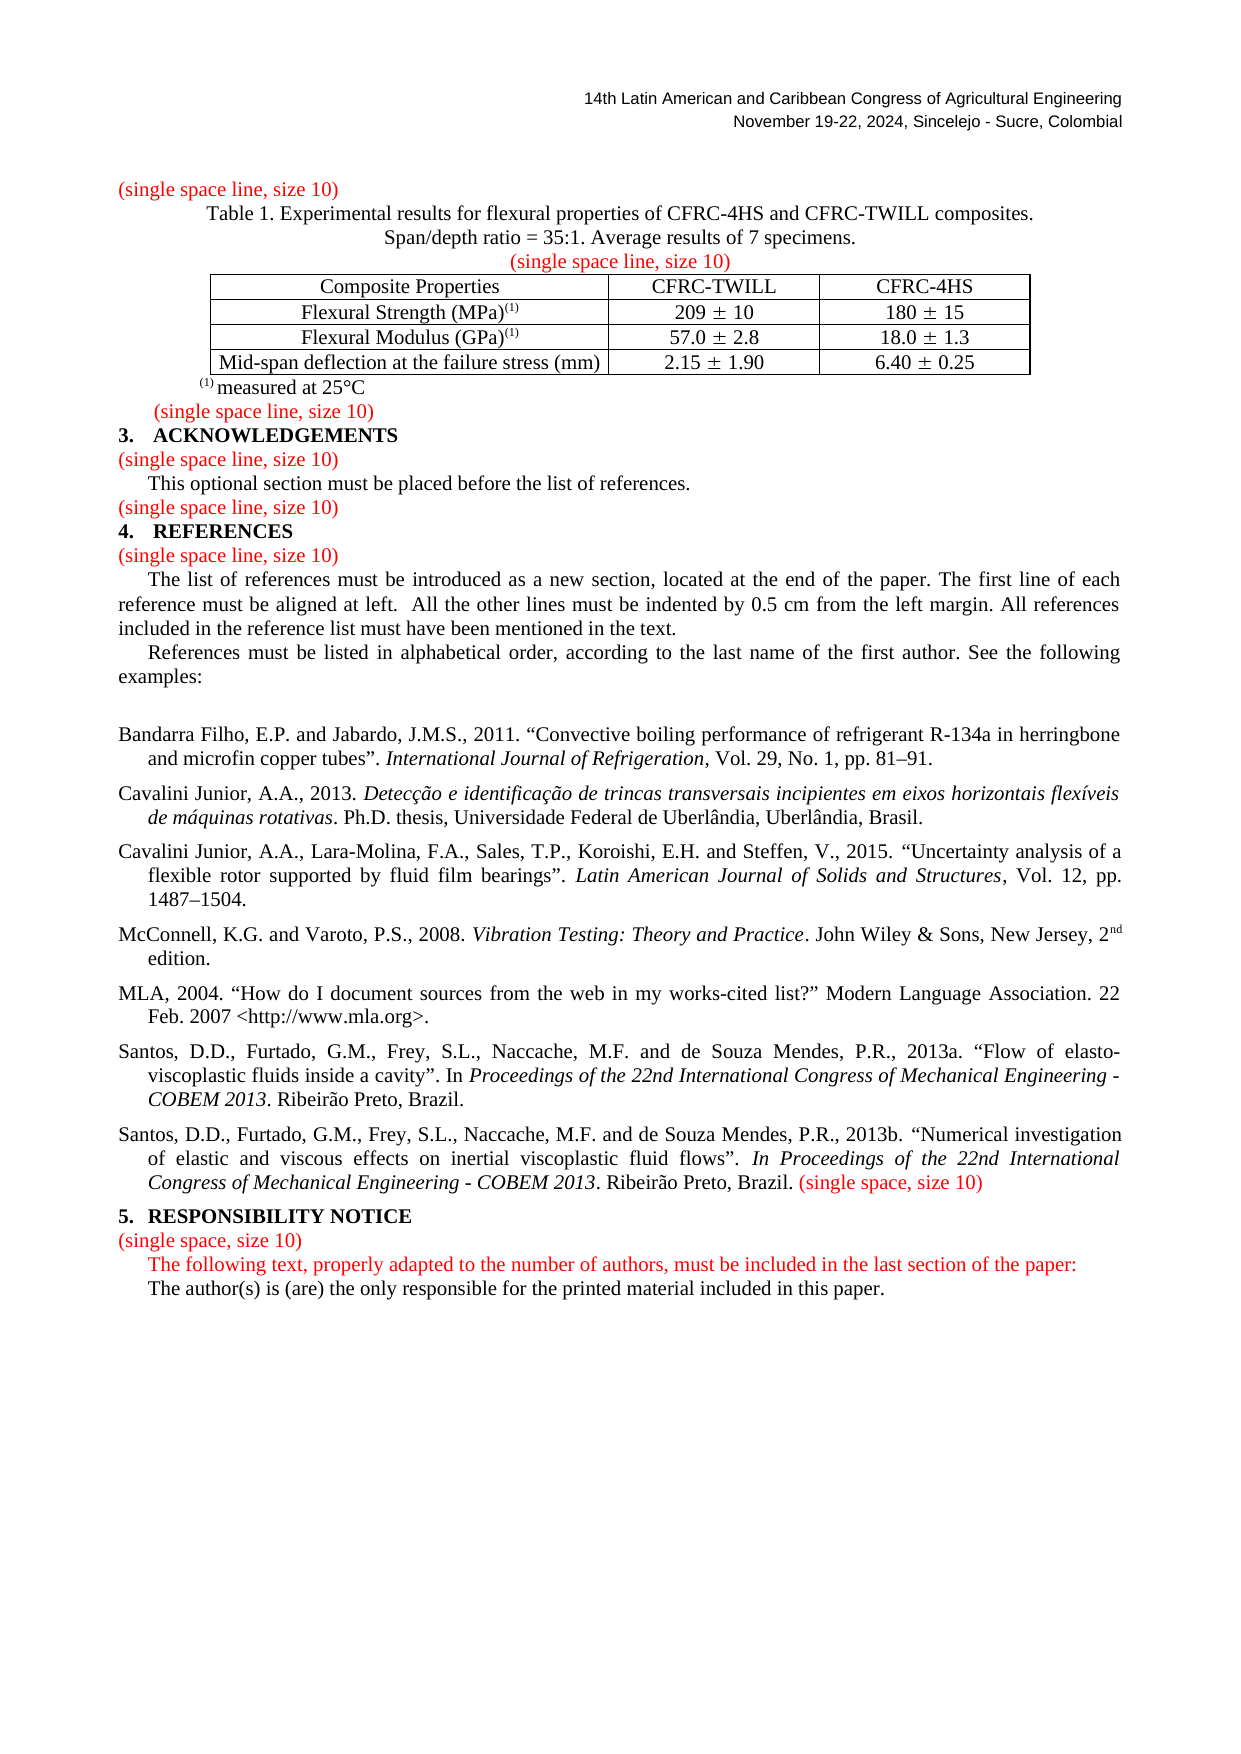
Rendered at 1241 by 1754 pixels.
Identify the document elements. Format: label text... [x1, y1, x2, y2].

text (single space line, size 10) [118, 399, 1122, 423]
text Responsibility notice [118, 1204, 1122, 1228]
text The author(s) is (are) the only responsible for the printed material included in this paper. [118, 1276, 1122, 1300]
text References must be listed in alphabetical order, according to the last name of the first author. See the following examples: [118, 639, 1122, 688]
text The following text, properly adapted to the number of authors, must be included in the last section of the paper: [118, 1252, 1122, 1276]
table_cell Flexural Modulus (GPa)(1) [211, 325, 608, 349]
text (single space line, size 10) [118, 495, 1122, 519]
table_cell 57.0 2.8 [609, 325, 819, 349]
text Santos, D.D., Furtado, G.M., Frey, S.L., Naccache, M.F. and de Souza Mendes, P.R., 2013b. “Numerical investigation of elastic and viscous effects on inertial viscoplastic fluid flows”. In Proceedings of the 22nd International Congress of Mechanical Engineering - COBEM 2013. Ribeirão Preto, Brazil. (single space, size 10) [118, 1122, 1122, 1194]
text Santos, D.D., Furtado, G.M., Frey, S.L., Naccache, M.F. and de Souza Mendes, P.R., 2013a. “Flow of elasto-viscoplastic fluids inside a cavity”. In Proceedings of the 22nd International Congress of Mechanical Engineering - COBEM 2013. Ribeirão Preto, Brazil. [118, 1039, 1122, 1111]
text Cavalini Junior, A.A., Lara-Molina, F.A., Sales, T.P., Koroishi, E.H. and Steffen, V., 2015. “Uncertainty analysis of a flexible rotor supported by fluid film bearings”. Latin American Journal of Solids and Structures, Vol. 12, pp. 1487–1504. [118, 839, 1122, 911]
table_header CFRC-4HS [820, 275, 1029, 298]
text (single space line, size 10) [118, 249, 1122, 273]
table_cell Flexural Strength (MPa)(1) [211, 300, 608, 324]
table_cell 18.0 1.3 [820, 325, 1029, 349]
text Acknowledgements [118, 423, 1122, 447]
text (1) measured at 25°C [118, 375, 1122, 399]
table_cell 6.40 0.25 [820, 350, 1029, 374]
table_cell 2.15 1.90 [609, 350, 819, 374]
text (single space, size 10) [118, 1228, 1122, 1252]
text This optional section must be placed before the list of references. [118, 471, 1122, 495]
table_cell 180 15 [820, 300, 1029, 324]
text MLA, 2004. “How do I document sources from the web in my works-cited list?” Modern Language Association. 22 Feb. 2007 <http://www.mla.org>. [118, 980, 1122, 1028]
text (single space line, size 10) [118, 543, 1122, 567]
text The list of references must be introduced as a new section, located at the end of the paper. The first line of each reference must be aligned at left. All the other lines must be indented by 0.5 cm from the left margin. All references included in the reference list must have been mentioned in the text. [118, 567, 1122, 639]
text Table 1. Experimental results for flexural properties of CFRC-4HS and CFRC-TWILL composites. [118, 201, 1122, 225]
text (single space line, size 10) [118, 177, 1122, 201]
text Cavalini Junior, A.A., 2013. Detecção e identificação de trincas transversais incipientes em eixos horizontais flexíveis de máquinas rotativas. Ph.D. thesis, Universidade Federal de Uberlândia, Uberlândia, Brasil. [118, 781, 1122, 829]
text Bandarra Filho, E.P. and Jabardo, J.M.S., 2011. “Convective boiling performance of refrigerant R-134a in herringbone and microfin copper tubes”. International Journal of Refrigeration, Vol. 29, No. 1, pp. 81–91. [118, 722, 1122, 770]
table_cell Mid-span deflection at the failure stress (mm) [211, 350, 608, 374]
text References [118, 519, 1122, 543]
table_header CFRC-TWILL [609, 275, 819, 298]
table_header Composite Properties [211, 275, 608, 298]
text (single space line, size 10) [118, 447, 1122, 471]
table_cell 209 10 [609, 300, 819, 324]
text McConnell, K.G. and Varoto, P.S., 2008. Vibration Testing: Theory and Practice. John Wiley & Sons, New Jersey, 2nd edition. [118, 922, 1122, 970]
text Span/depth ratio = 35:1. Average results of 7 specimens. [118, 225, 1122, 249]
